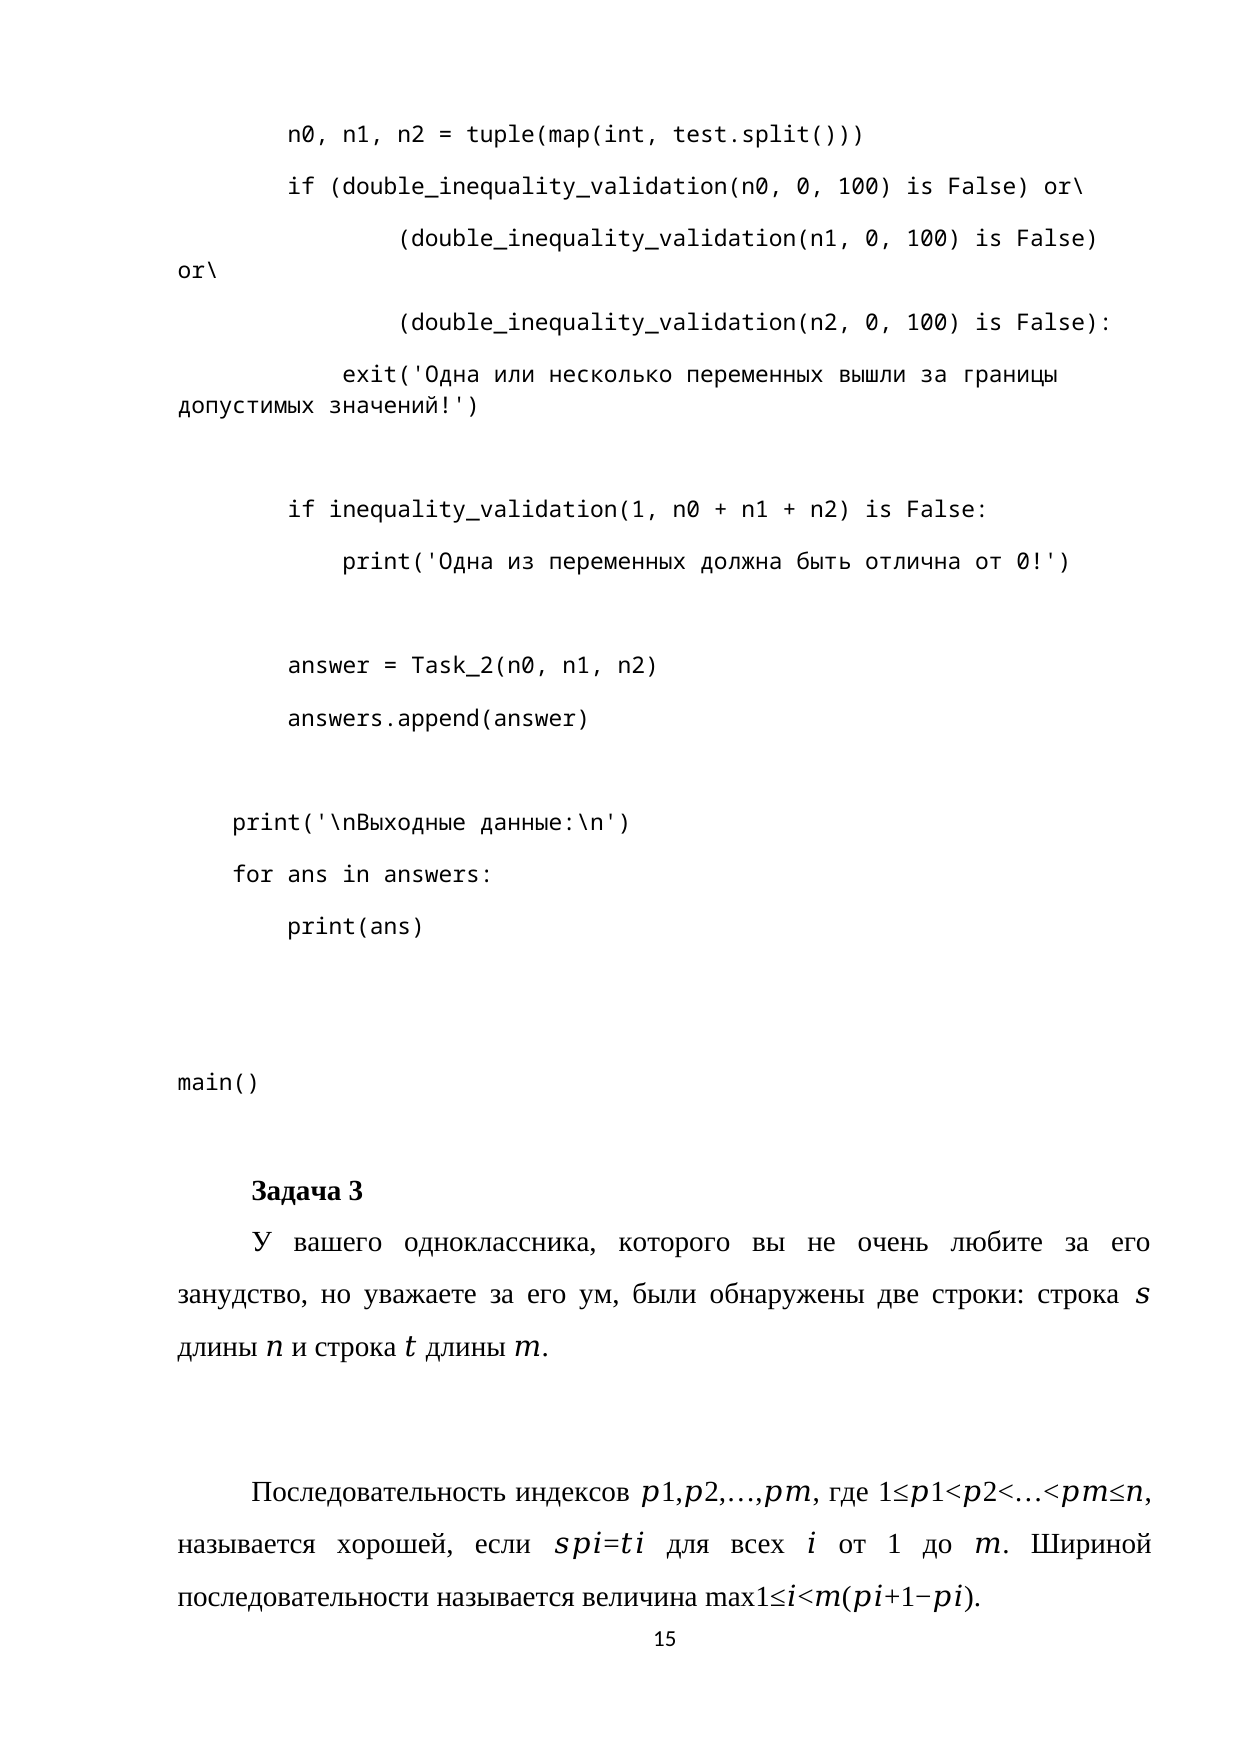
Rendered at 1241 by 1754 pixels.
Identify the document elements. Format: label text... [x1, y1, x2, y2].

text print(ans) [177, 910, 1152, 941]
text answers.append(answer) [177, 701, 1152, 733]
text print('Одна из переменных должна быть отлична от 0!') [177, 545, 1152, 576]
text answer = Task_2(n0, n1, n2) [177, 649, 1152, 681]
text (double_inequality_validation(n2, 0, 100) is False): [177, 306, 1152, 337]
text if inequality_validation(1, n0 + n1 + n2) is False: [177, 493, 1152, 524]
text exit('Одна или несколько переменных вышли за границы допустимых значений!') [177, 358, 1152, 420]
text for ans in answers: [177, 858, 1152, 889]
text main() [177, 1066, 1152, 1097]
text Последовательность индексов 𝑝1,𝑝2,…,𝑝𝑚, где 1≤𝑝1<𝑝2<…<𝑝𝑚≤𝑛, называется хорошей, если 𝑠𝑝𝑖=𝑡𝑖 для всех 𝑖 от 1 до 𝑚. Шириной последовательности называется величина max1≤𝑖<𝑚(𝑝𝑖+1−𝑝𝑖). [177, 1472, 1152, 1613]
text n0, n1, n2 = tuple(map(int, test.split())) [177, 118, 1152, 149]
subtitle Задача 3 [177, 1173, 1152, 1207]
text if (double_inequality_validation(n0, 0, 100) is False) or\ [177, 170, 1152, 201]
text print('\nВыходные данные:\n') [177, 806, 1152, 837]
text У вашего одноклассника, которого вы не очень любите за его занудство, но уважаете за его ум, были обнаружены две строки: строка 𝑠 длины 𝑛 и строка 𝑡 длины 𝑚. [177, 1224, 1152, 1363]
text (double_inequality_validation(n1, 0, 100) is False) or\ [177, 222, 1152, 285]
